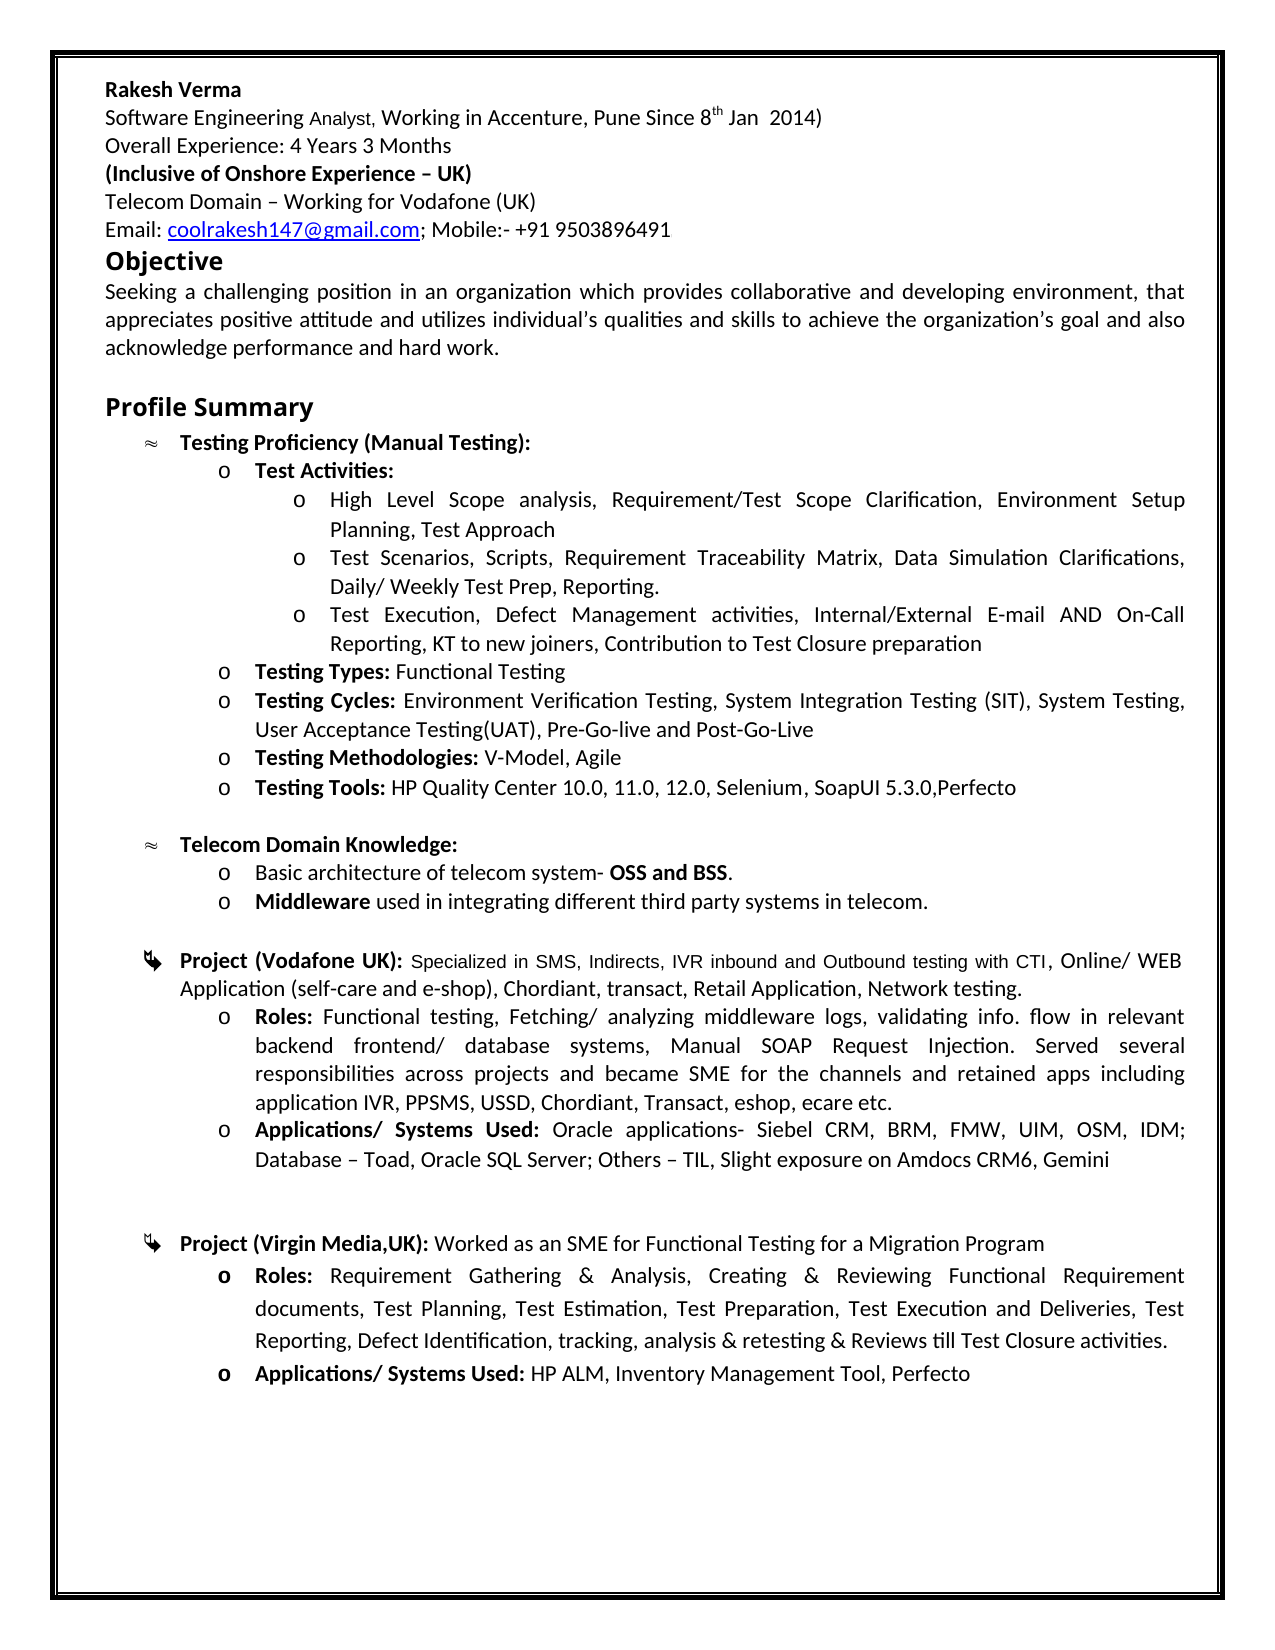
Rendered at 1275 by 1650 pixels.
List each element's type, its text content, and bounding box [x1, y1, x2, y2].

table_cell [105, 243, 1187, 1532]
table_header Rakesh Verma Software Engineering Analyst, Working in Accenture, Pune Since 8th Jan 2014) Overall Experience: 4 Years 3 Months (Inclusive of Onshore Experience – UK) Telecom Domain – Working for Vodafone (UK) Email: coolrakesh147@gmail.com; Mobile:- +91 9503896491 [105, 75, 1187, 243]
